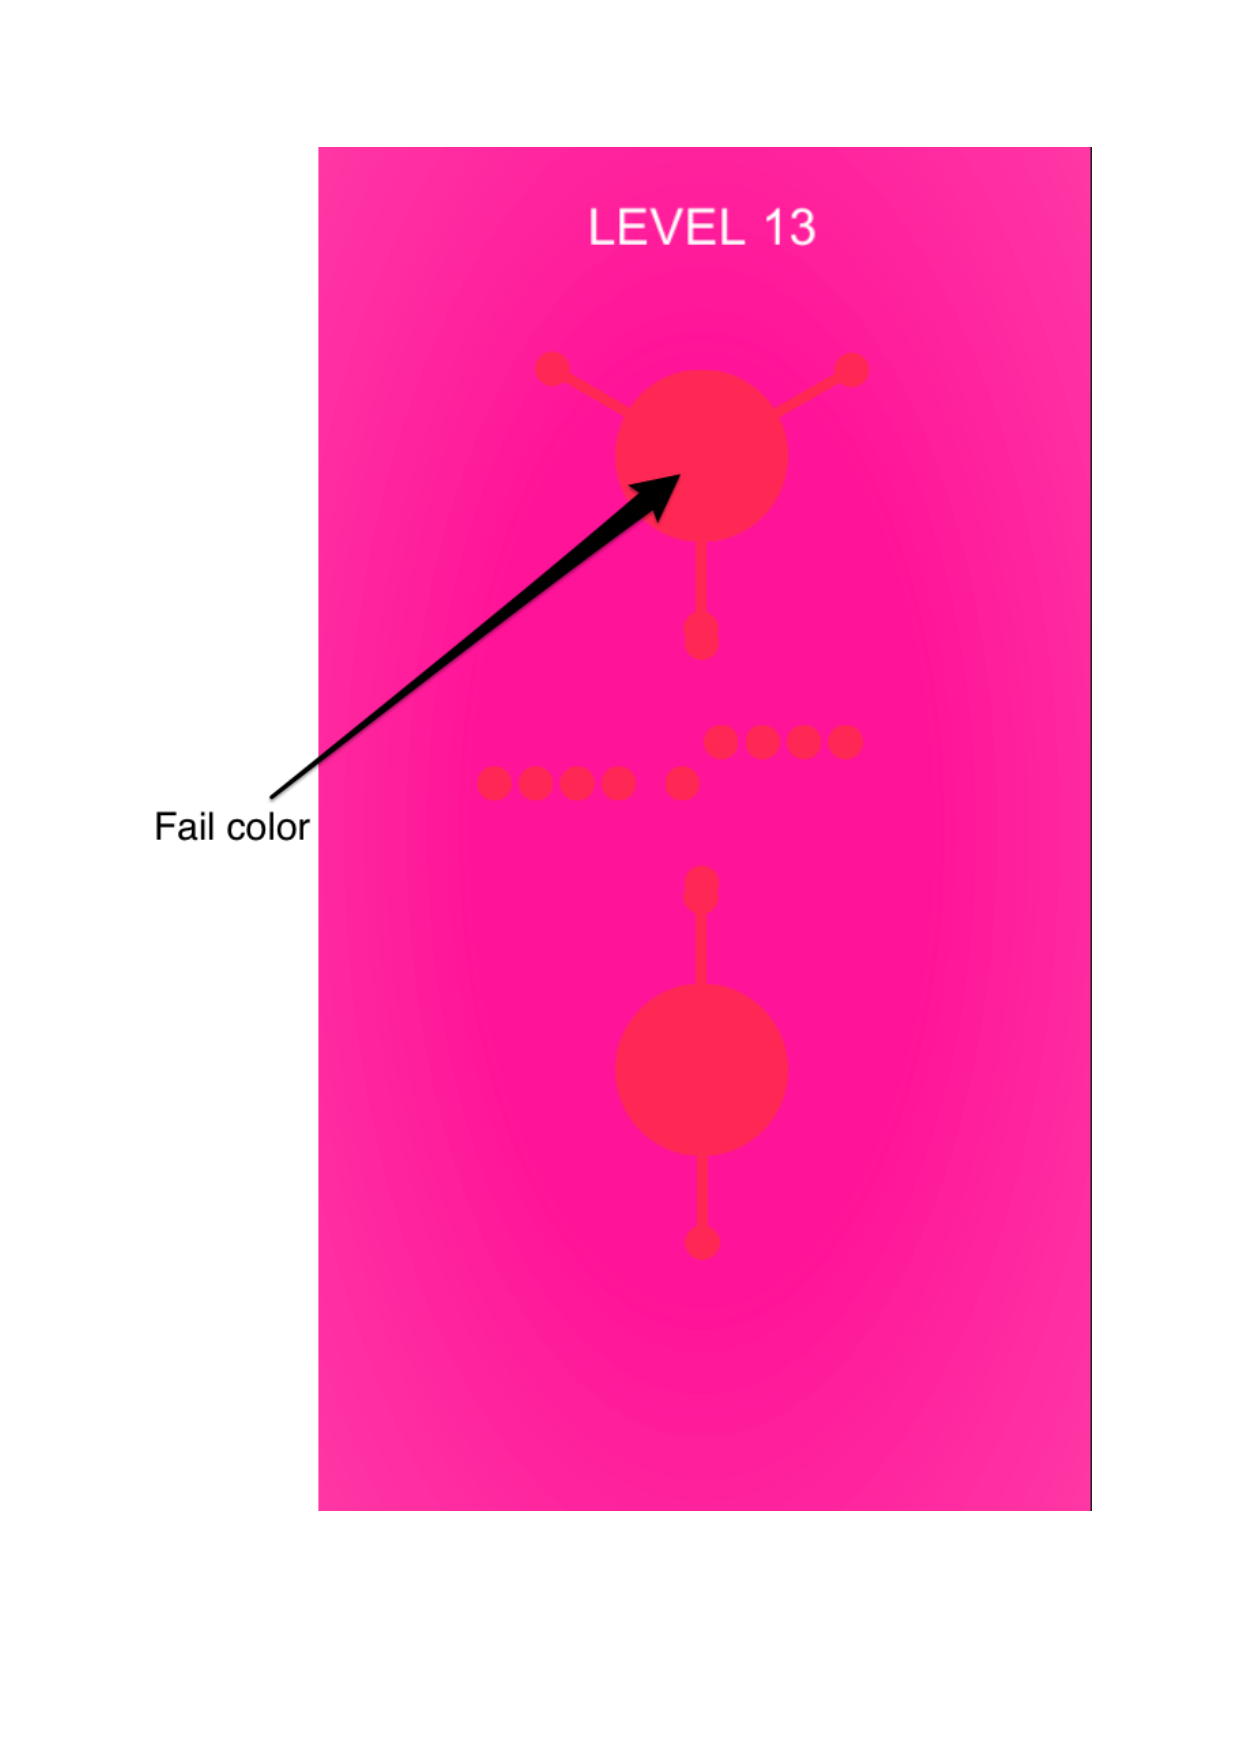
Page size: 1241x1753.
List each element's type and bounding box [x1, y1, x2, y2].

picture [147, 147, 1092, 1511]
